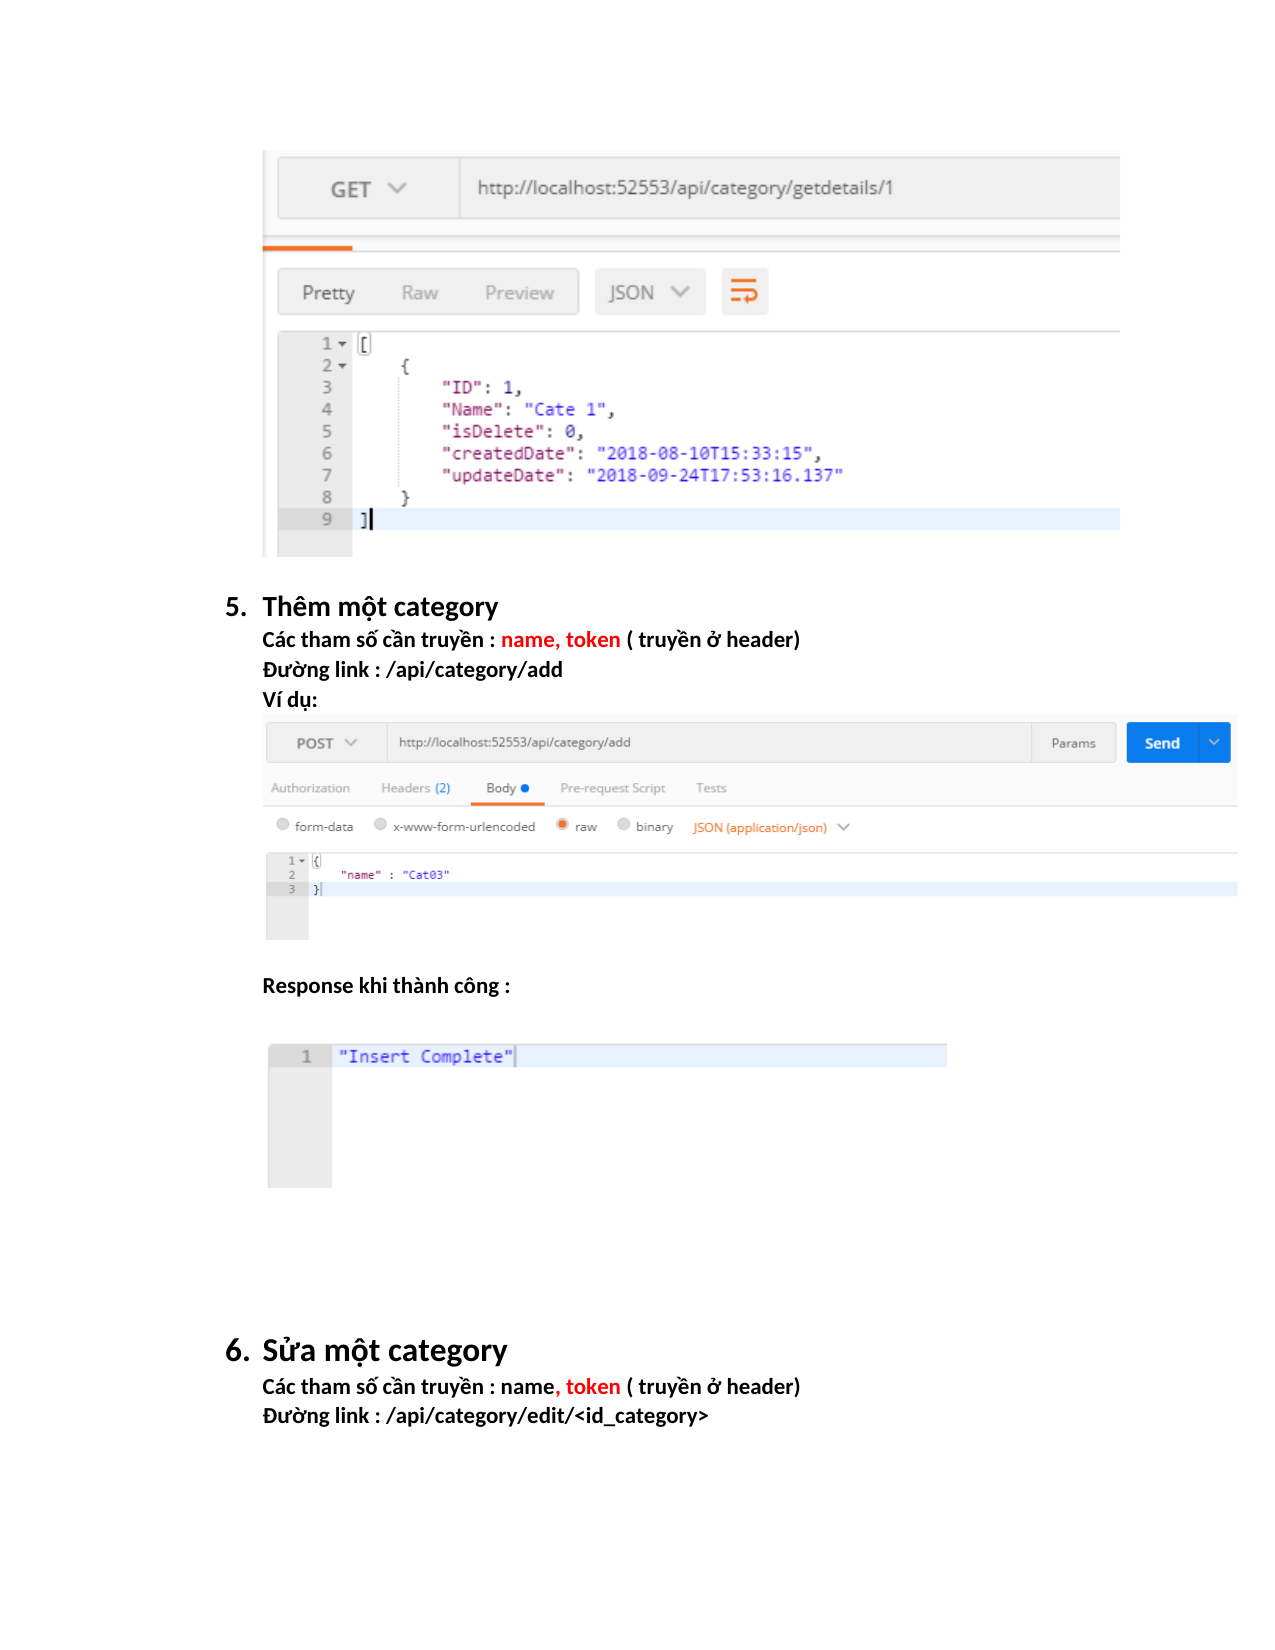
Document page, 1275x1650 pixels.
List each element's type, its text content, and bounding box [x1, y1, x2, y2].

list Đường link : /api/category/add [262, 655, 1125, 683]
list Response khi thành công : [262, 971, 1125, 999]
list Các tham số cần truyền : name, token ( truyền ở header) [262, 625, 1125, 653]
list Các tham số cần truyền : name, token ( truyền ở header) [262, 1372, 1125, 1400]
picture [262, 714, 1238, 940]
list Sửa một category [225, 1329, 1125, 1369]
list Đường link : /api/category/edit/<id_category> [262, 1401, 1125, 1429]
picture [262, 150, 1121, 557]
picture [262, 1030, 947, 1188]
list Ví dụ: [262, 685, 1125, 713]
list Thêm một category [225, 588, 1125, 623]
